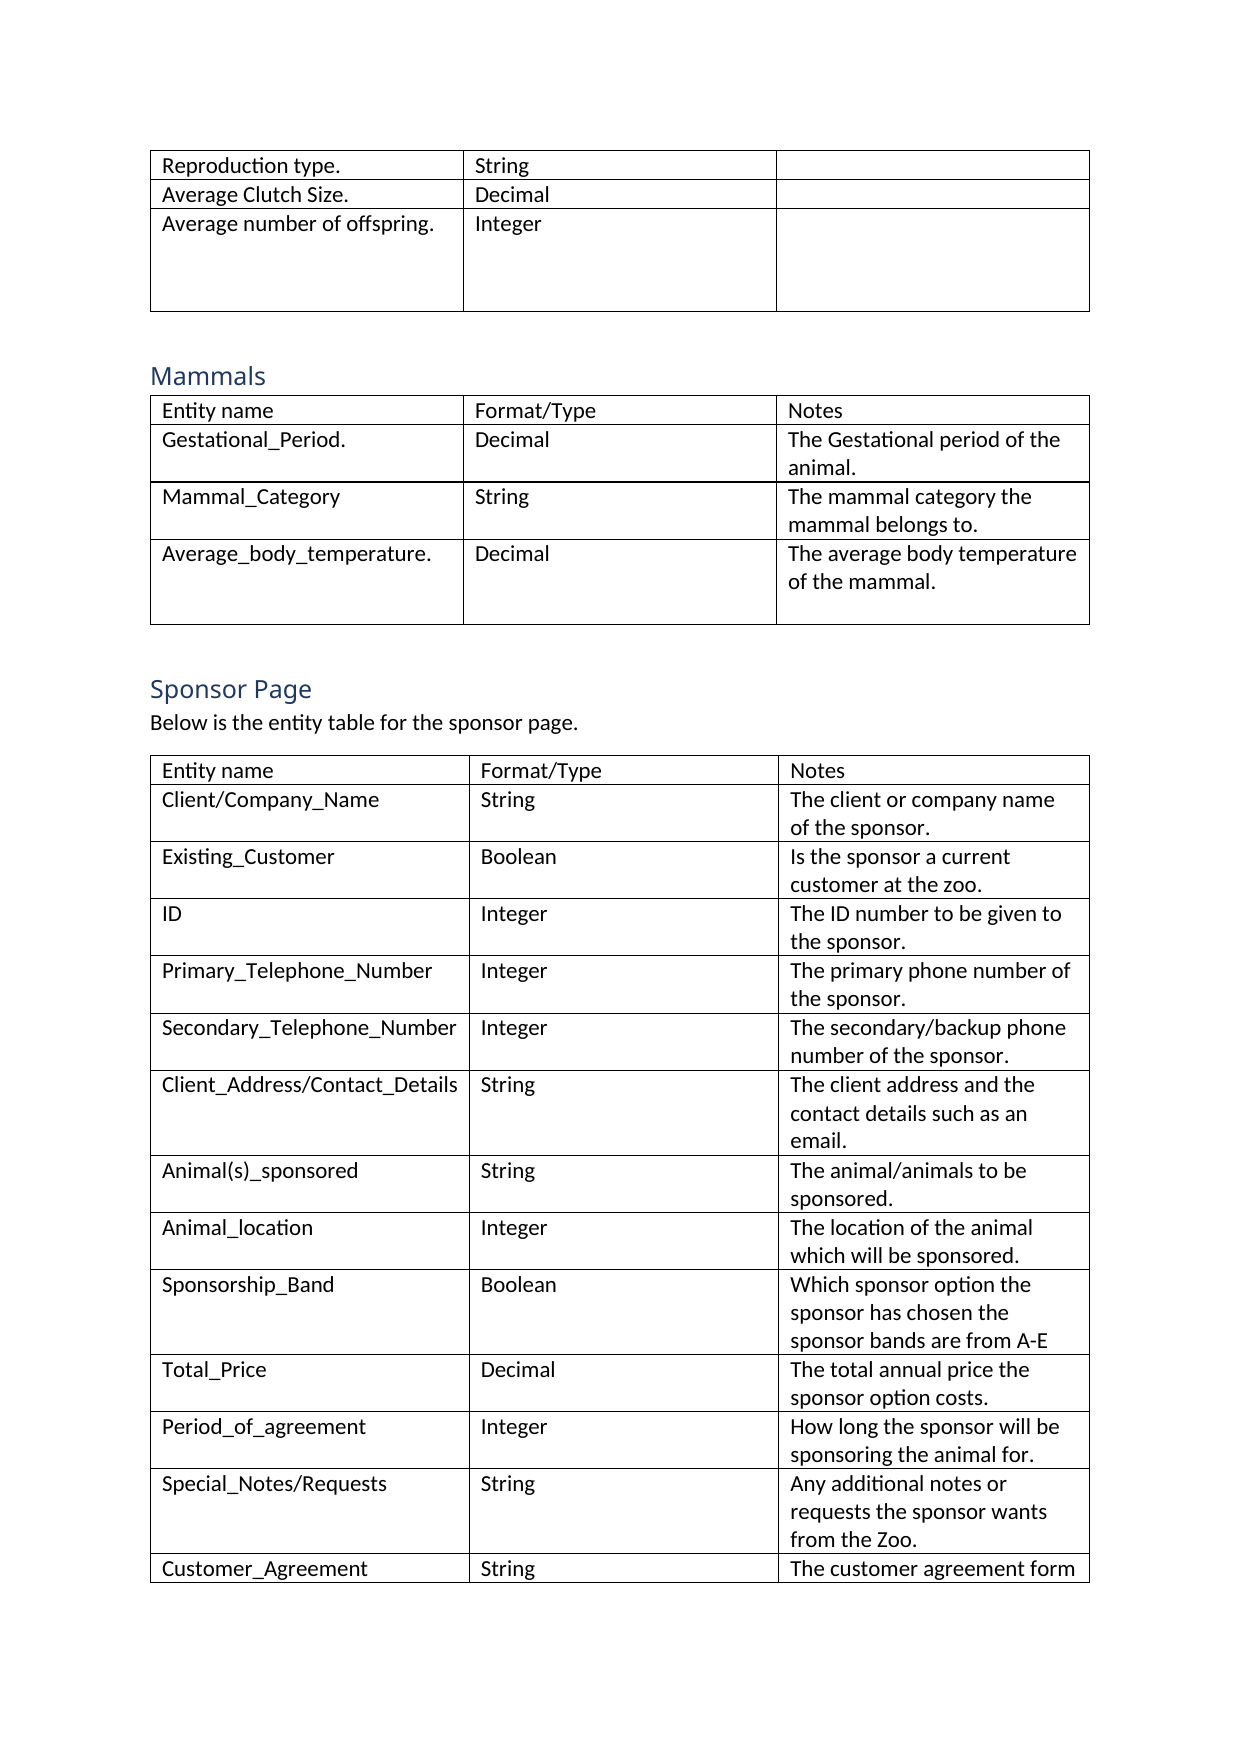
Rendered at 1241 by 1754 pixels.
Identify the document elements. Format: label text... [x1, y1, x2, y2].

table_cell Integer [470, 1213, 778, 1269]
table_cell String [464, 483, 776, 538]
table_cell Boolean [470, 842, 778, 898]
table_cell Sponsorship_Band [151, 1270, 469, 1354]
table_cell Primary_Telephone_Number [151, 956, 469, 1012]
subtitle Mammals [150, 358, 1090, 392]
table_cell Secondary_Telephone_Number [151, 1014, 469, 1069]
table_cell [779, 1554, 1089, 1582]
table_cell ID [151, 899, 469, 955]
table_cell Client/Company_Name [151, 785, 469, 841]
text Below is the entity table for the sponsor page. [150, 708, 1090, 736]
table_cell Existing_Customer [151, 842, 469, 898]
table_cell Client_Address/Contact_Details [151, 1071, 469, 1155]
table_cell String [470, 1156, 778, 1212]
table_cell String [470, 1469, 778, 1553]
table_header Notes [779, 756, 1089, 784]
subtitle Sponsor Page [150, 671, 1090, 706]
table_cell The total annual price the sponsor option costs. [779, 1355, 1089, 1411]
table_cell Integer [470, 1412, 778, 1468]
table_cell String [470, 1554, 778, 1582]
table_header Entity name [151, 396, 463, 424]
table_cell Animal_location [151, 1213, 469, 1269]
table_cell Average Clutch Size. [151, 180, 463, 208]
table_cell The client address and the contact details such as an email. [779, 1071, 1089, 1155]
table_cell Total_Price [151, 1355, 469, 1411]
table_cell Reproduction type. [151, 151, 463, 179]
table_cell Gestational_Period. [151, 425, 463, 481]
table_cell The secondary/backup phone number of the sponsor. [779, 1014, 1089, 1069]
table_cell [777, 151, 1089, 179]
table_cell Decimal [464, 540, 776, 623]
table_cell String [470, 785, 778, 841]
table_cell The location of the animal which will be sponsored. [779, 1213, 1089, 1269]
table_cell The mammal category the mammal belongs to. [777, 483, 1089, 538]
table_cell Animal(s)_sponsored [151, 1156, 469, 1212]
table_cell Integer [470, 1014, 778, 1069]
table_cell [777, 180, 1089, 208]
table_header Notes [777, 396, 1089, 424]
table_cell The client or company name of the sponsor. [779, 785, 1089, 841]
table_header Format/Type [470, 756, 778, 784]
table_cell Average_body_temperature. [151, 540, 463, 623]
table_cell String [464, 151, 776, 179]
table_cell Boolean [470, 1270, 778, 1354]
table_cell The animal/animals to be sponsored. [779, 1156, 1089, 1212]
table_header Format/Type [464, 396, 776, 424]
table_cell String [470, 1071, 778, 1155]
table_cell Which sponsor option the sponsor has chosen the sponsor bands are from A-E [779, 1270, 1089, 1354]
table_cell Integer [470, 899, 778, 955]
table_cell How long the sponsor will be sponsoring the animal for. [779, 1412, 1089, 1468]
table_cell Special_Notes/Requests [151, 1469, 469, 1553]
table_cell The ID number to be given to the sponsor. [779, 899, 1089, 955]
table_cell Period_of_agreement [151, 1412, 469, 1468]
table_cell The primary phone number of the sponsor. [779, 956, 1089, 1012]
table_cell Customer_Agreement [151, 1554, 469, 1582]
table_cell Average number of offspring. [151, 209, 463, 311]
table_cell Integer [464, 209, 776, 311]
table_cell The Gestational period of the animal. [777, 425, 1089, 481]
table_cell Any additional notes or requests the sponsor wants from the Zoo. [779, 1469, 1089, 1553]
table_cell [777, 209, 1089, 311]
table_cell Integer [470, 956, 778, 1012]
table_cell The average body temperature of the mammal. [777, 540, 1089, 623]
table_cell Mammal_Category [151, 483, 463, 538]
table_cell Decimal [470, 1355, 778, 1411]
table_cell Decimal [464, 180, 776, 208]
table_header Entity name [151, 756, 469, 784]
table_cell Is the sponsor a current customer at the zoo. [779, 842, 1089, 898]
table_cell Decimal [464, 425, 776, 481]
